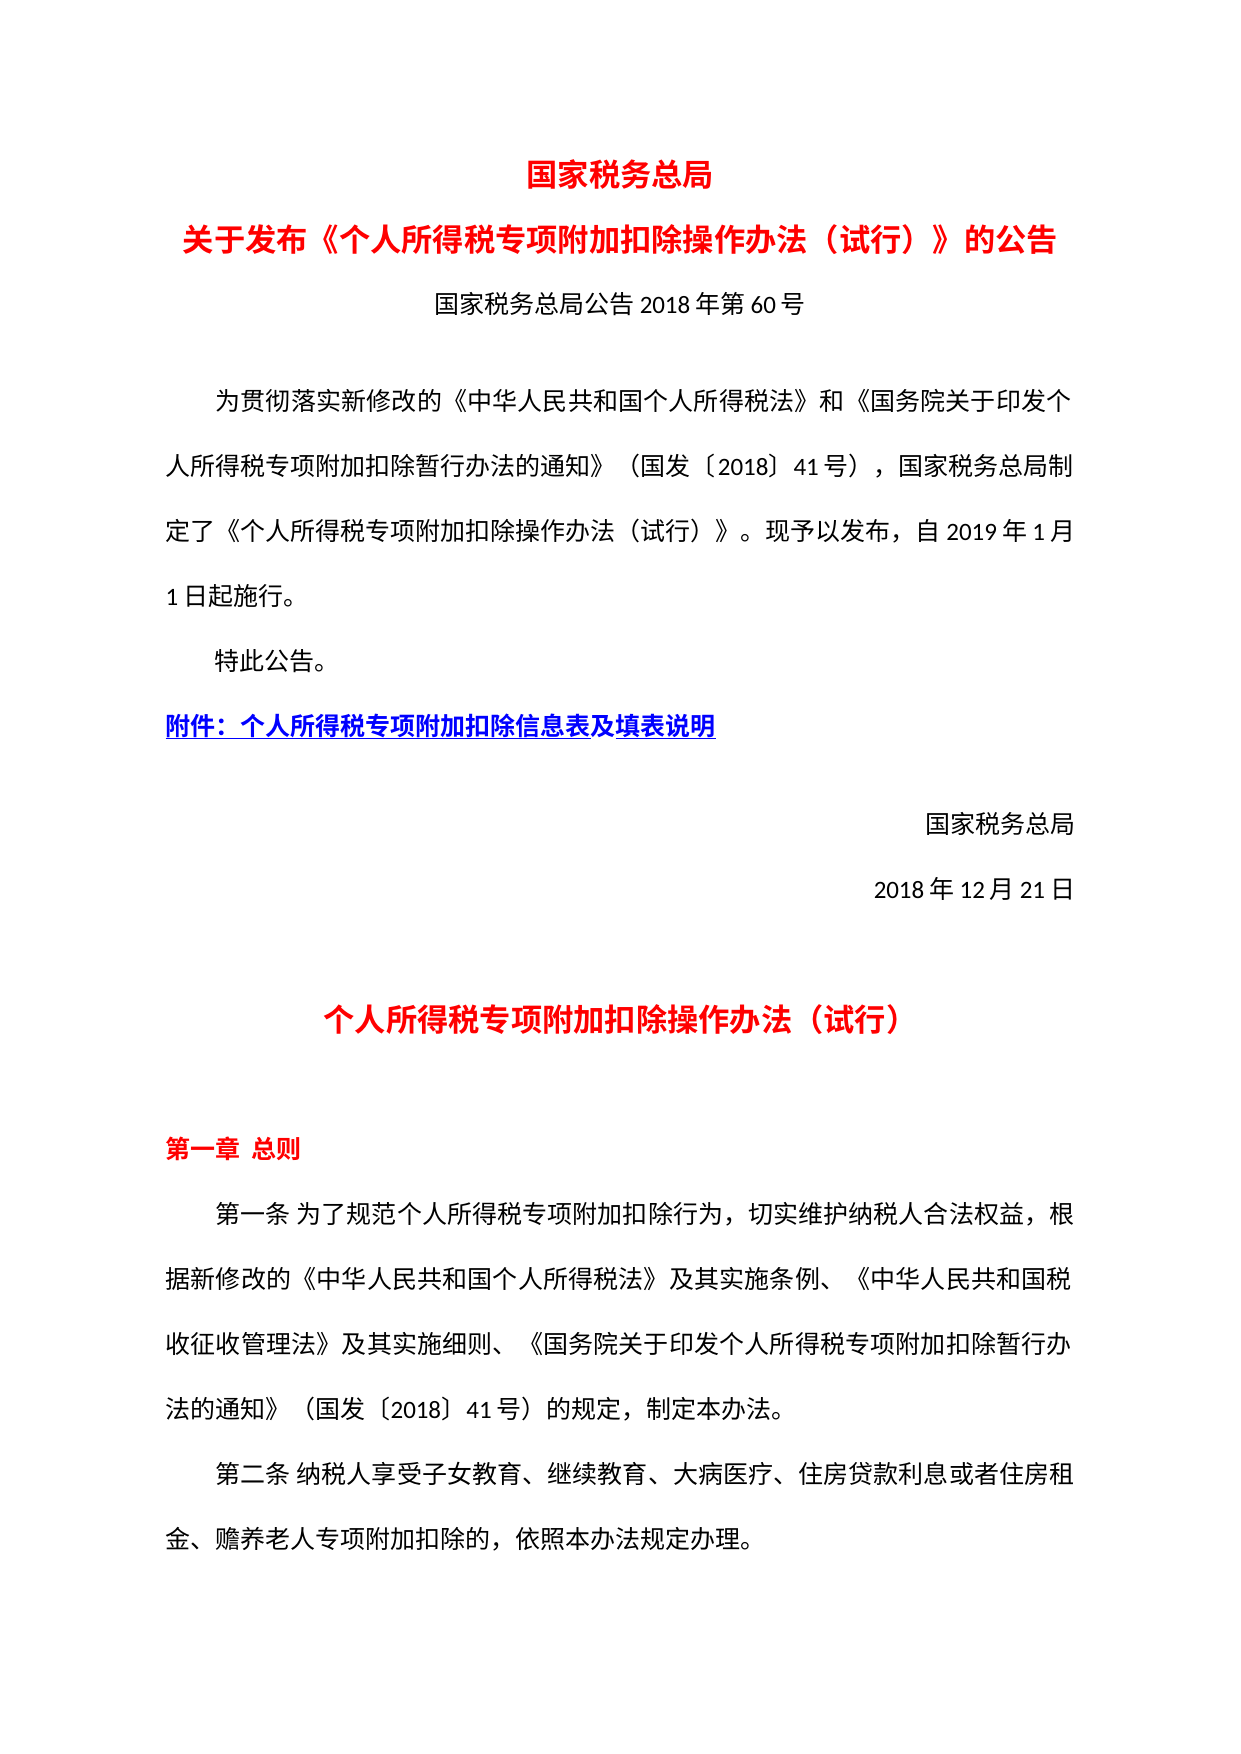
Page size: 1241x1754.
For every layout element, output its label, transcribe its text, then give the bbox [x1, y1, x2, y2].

text 2018年12月21日 [165, 855, 1075, 920]
text 第二条 纳税人享受子女教育、继续教育、大病医疗、住房贷款利息或者住房租金、赡养老人专项附加扣除的，依照本办法规定办理。 [165, 1440, 1075, 1570]
text 特此公告。 [165, 627, 1075, 692]
text 个人所得税专项附加扣除操作办法（试行） [165, 985, 1075, 1050]
text 国家税务总局 [165, 790, 1075, 855]
text 为贯彻落实新修改的《中华人民共和国个人所得税法》和《国务院关于印发个人所得税专项附加扣除暂行办法的通知》（国发〔2018〕41号），国家税务总局制定了《个人所得税专项附加扣除操作办法（试行）》。现予以发布，自2019年1月1日起施行。 [165, 367, 1075, 627]
subtitle 附件：个人所得税专项附加扣除信息表及填表说明 [165, 692, 1075, 757]
text 关于发布《个人所得税专项附加扣除操作办法（试行）》的公告 [165, 205, 1075, 270]
text 国家税务总局 [165, 140, 1075, 205]
text 第一章 总则 [165, 1115, 1075, 1180]
text 第一条 为了规范个人所得税专项附加扣除行为，切实维护纳税人合法权益，根据新修改的《中华人民共和国个人所得税法》及其实施条例、《中华人民共和国税收征收管理法》及其实施细则、《国务院关于印发个人所得税专项附加扣除暂行办法的通知》（国发〔2018〕41号）的规定，制定本办法。 [165, 1180, 1075, 1440]
text 国家税务总局公告2018年第60号 [165, 270, 1075, 335]
